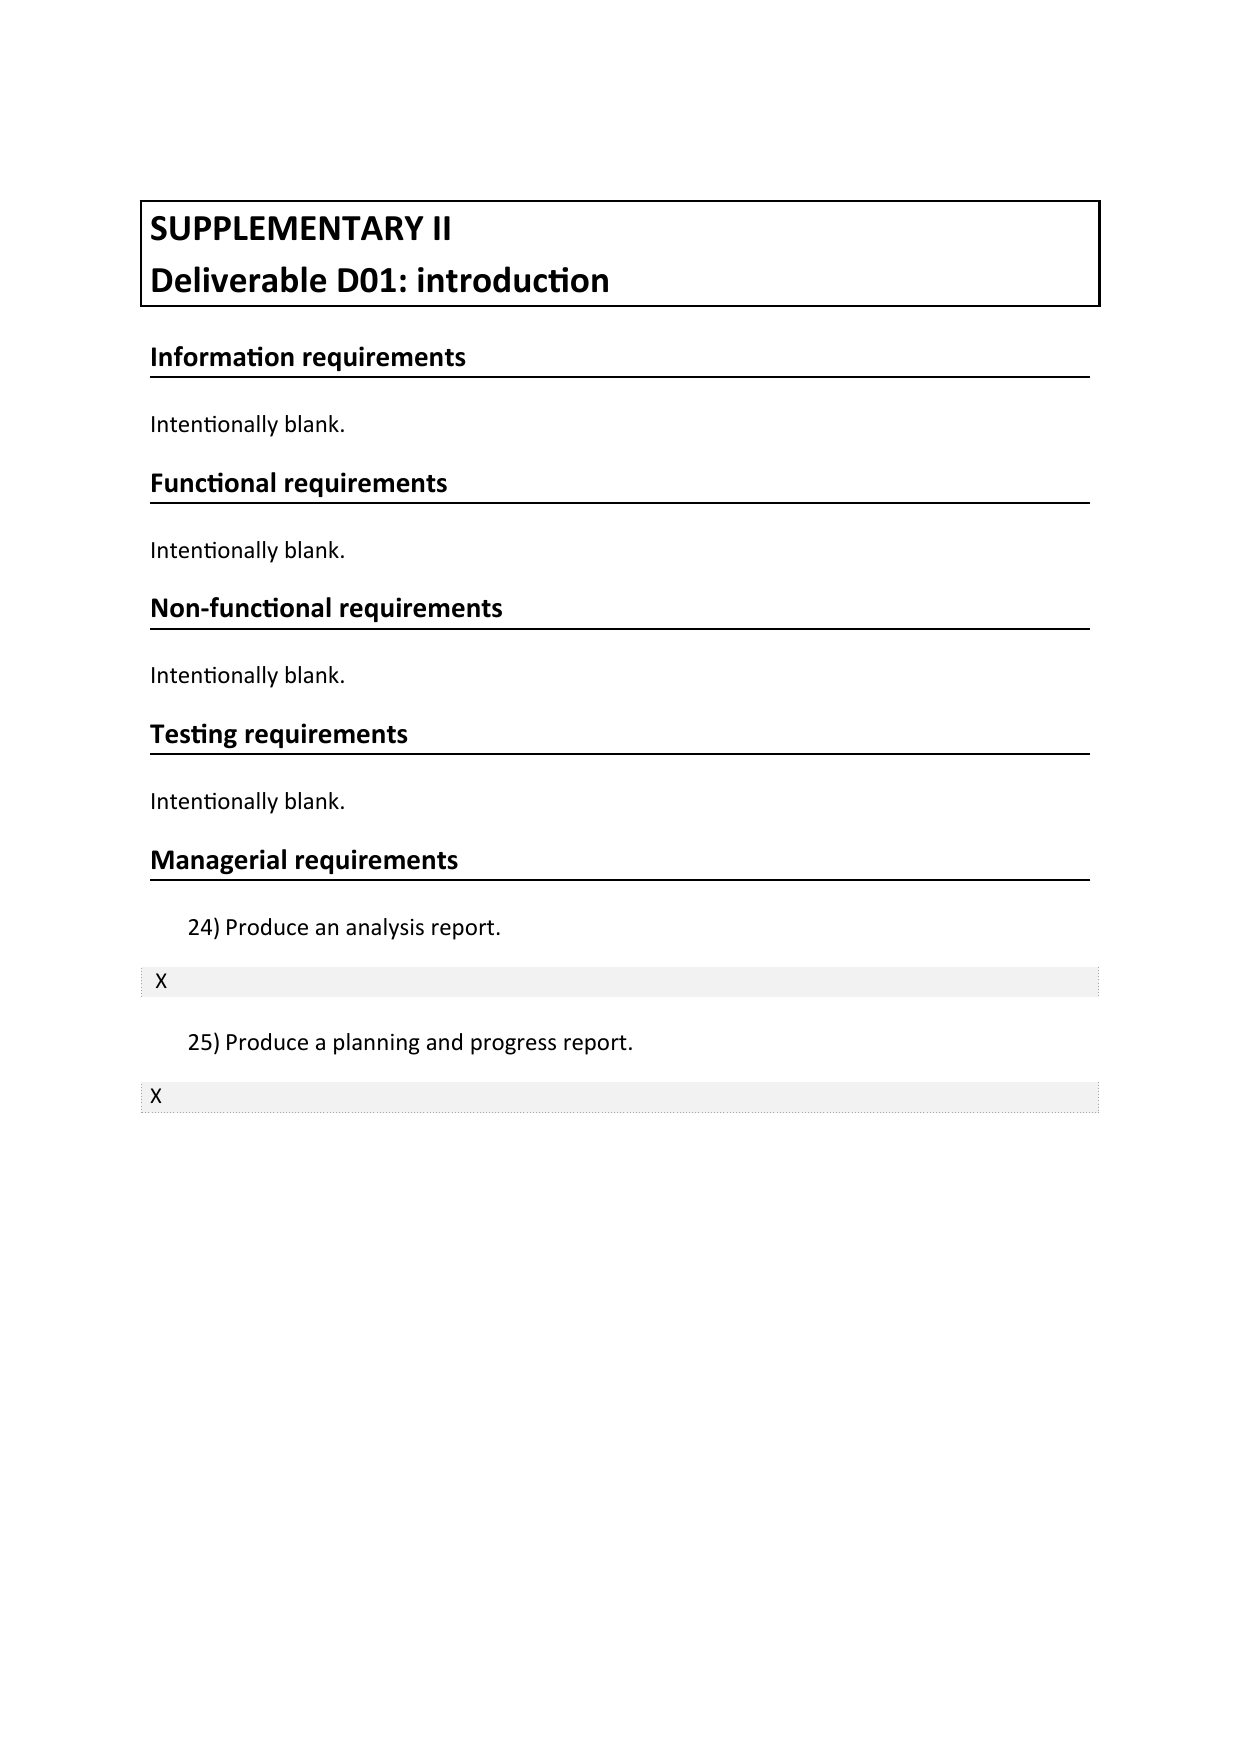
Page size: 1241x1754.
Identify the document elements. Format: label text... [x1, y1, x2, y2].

text Intentionally blank. [150, 409, 1090, 439]
text Intentionally blank. [150, 786, 1090, 816]
subtitle Managerial requirements [150, 841, 1090, 879]
subtitle Information requirements [150, 339, 1090, 376]
list Produce an analysis report. [187, 911, 1090, 942]
text Intentionally blank. [150, 660, 1090, 691]
list Produce a planning and progress report. [187, 1026, 1090, 1057]
subtitle Non-functional requirements [150, 590, 1090, 628]
subtitle Testing requirements [150, 716, 1090, 753]
text X [141, 967, 1099, 997]
text X [141, 1082, 1099, 1113]
text Intentionally blank. [150, 534, 1090, 565]
subtitle Functional requirements [150, 464, 1090, 502]
subtitle SUPPLEMENTARY II Deliverable D01: introduction [142, 202, 1098, 305]
